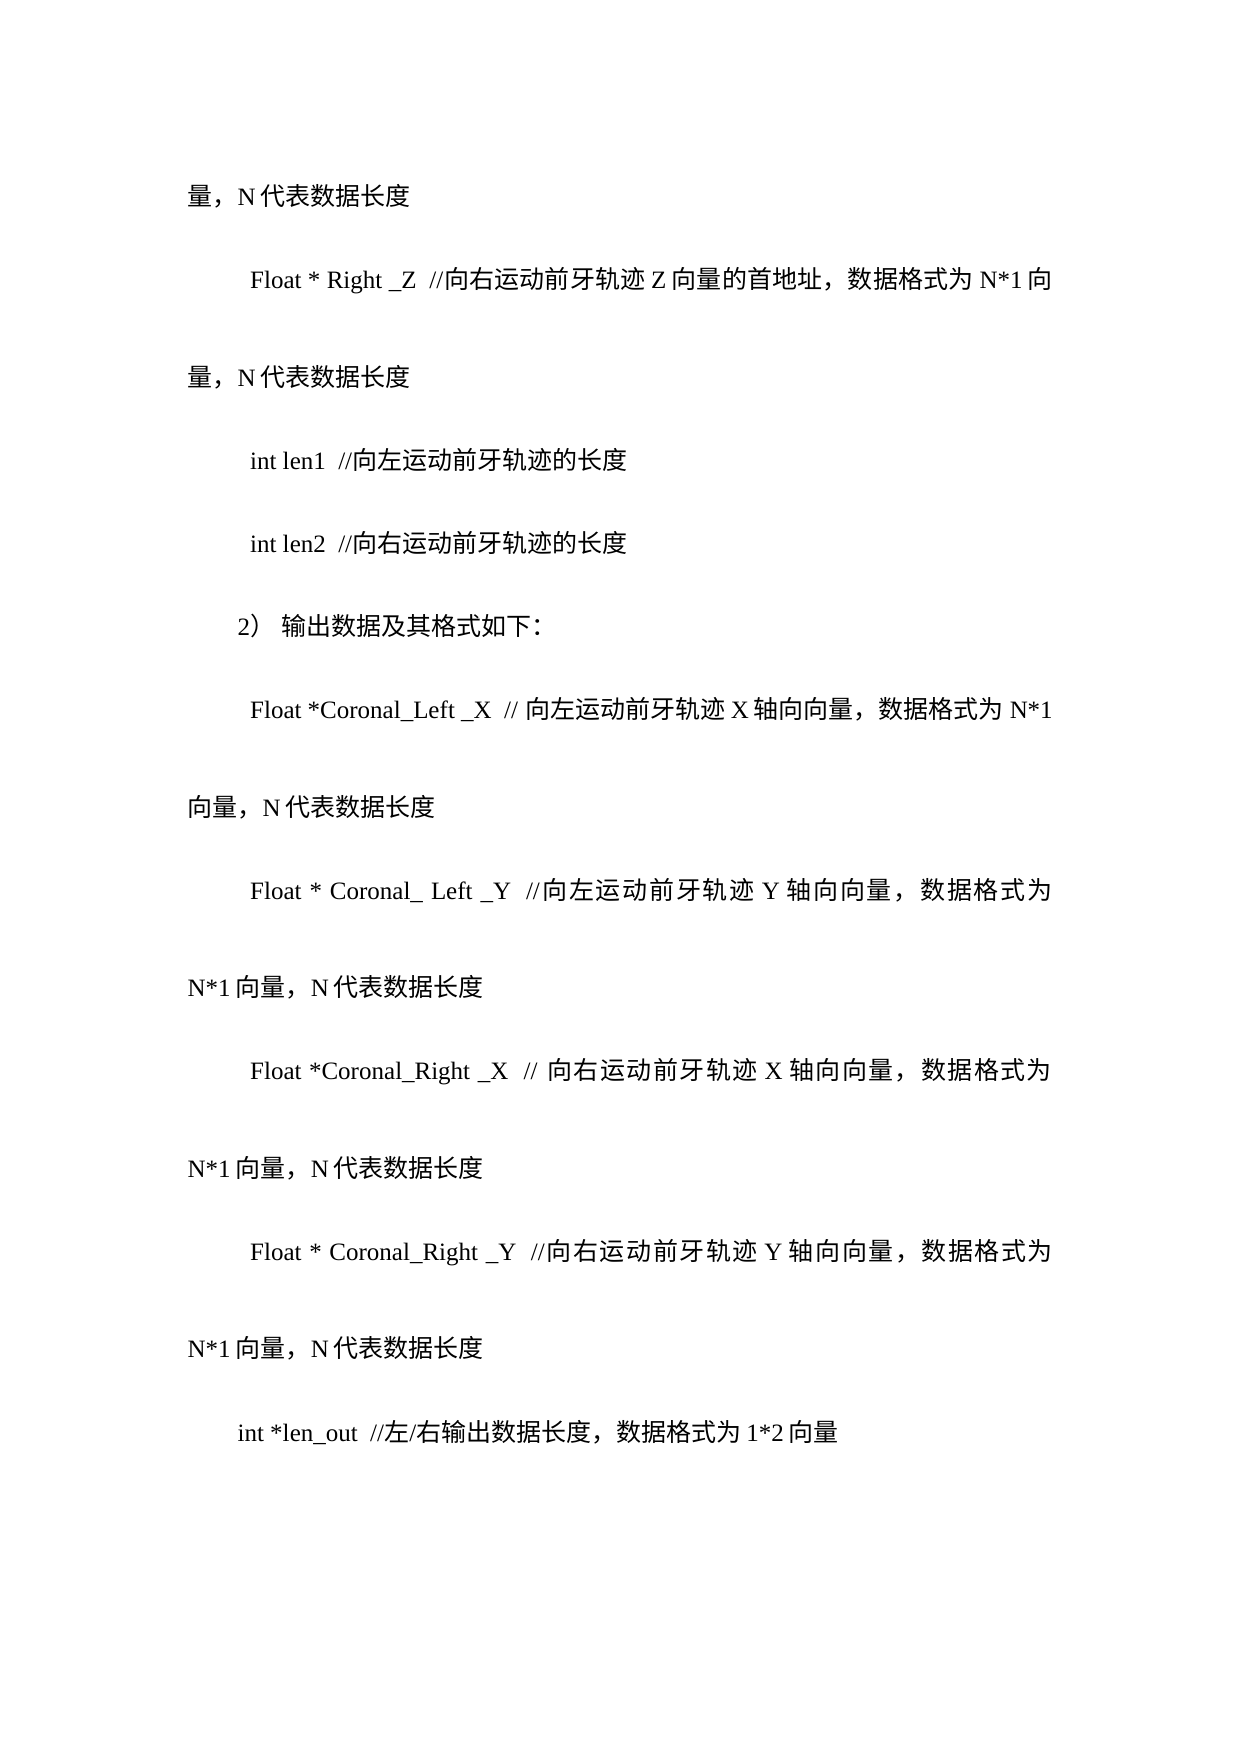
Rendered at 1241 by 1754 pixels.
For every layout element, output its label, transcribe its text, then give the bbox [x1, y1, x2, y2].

text int len2 //向右运动前牙轨迹的长度 [187, 509, 1053, 574]
text int len1 //向左运动前牙轨迹的长度 [187, 426, 1053, 491]
text Float * Right _Z //向右运动前牙轨迹Z向量的首地址，数据格式为N*1向量，N代表数据长度 [187, 245, 1053, 408]
text Float * Coronal_Right _Y //向右运动前牙轨迹Y轴向向量，数据格式为N*1向量，N代表数据长度 [187, 1217, 1053, 1379]
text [187, 162, 1053, 227]
text Float *Coronal_Left _X // 向左运动前牙轨迹X轴向向量，数据格式为N*1向量，N代表数据长度 [187, 675, 1053, 838]
text int *len_out //左/右输出数据长度，数据格式为1*2向量 [187, 1398, 1053, 1463]
text Float * Coronal_ Left _Y //向左运动前牙轨迹Y轴向向量，数据格式为N*1向量，N代表数据长度 [187, 856, 1053, 1018]
text Float *Coronal_Right _X // 向右运动前牙轨迹X轴向向量，数据格式为N*1向量，N代表数据长度 [187, 1036, 1053, 1199]
list 输出数据及其格式如下： [237, 592, 1053, 657]
